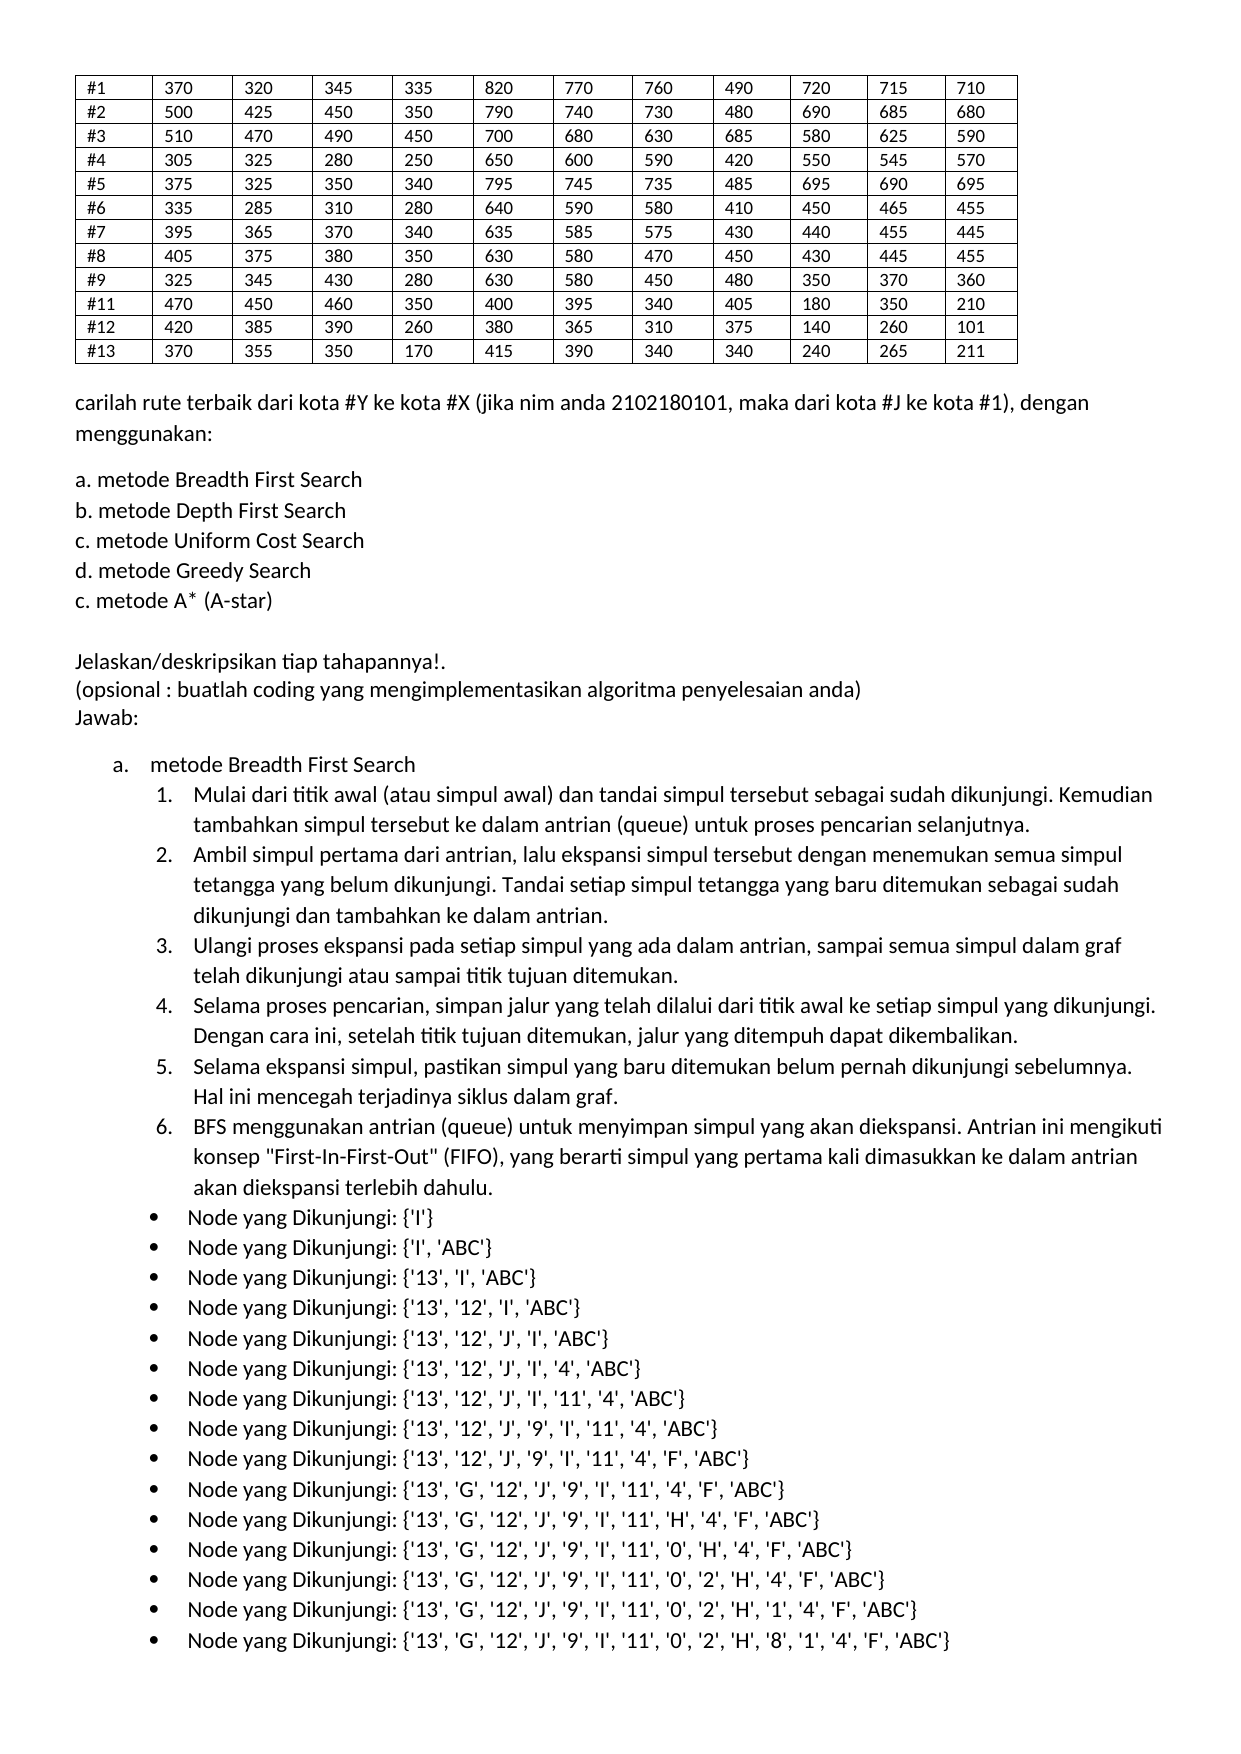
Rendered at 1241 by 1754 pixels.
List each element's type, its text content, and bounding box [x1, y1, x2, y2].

table_cell 480 [714, 100, 790, 123]
table_cell 400 [474, 292, 553, 314]
table_cell 365 [554, 316, 632, 338]
table_cell 550 [791, 148, 867, 171]
table_cell #9 [76, 268, 152, 291]
table_cell 380 [313, 244, 392, 267]
table_cell 405 [153, 244, 232, 267]
table_cell 250 [393, 148, 473, 171]
list Selama ekspansi simpul, pastikan simpul yang baru ditemukan belum pernah dikunjungi sebelumnya. Hal ini mencegah terjadinya siklus dalam graf. [156, 1052, 1165, 1110]
table_cell 285 [233, 196, 312, 219]
table_cell 325 [233, 148, 312, 171]
table_cell #3 [76, 124, 152, 147]
table_cell 335 [393, 76, 473, 99]
table_cell 685 [868, 100, 945, 123]
table_cell 600 [554, 148, 632, 171]
table_cell 715 [868, 76, 945, 99]
list Node yang Dikunjungi: {'13', '12', 'J', 'I', '4', 'ABC'} [150, 1354, 1165, 1382]
table_cell 360 [946, 268, 1017, 291]
table_cell 730 [633, 100, 713, 123]
table_cell 345 [313, 76, 392, 99]
table_cell 580 [554, 244, 632, 267]
table_cell 695 [946, 172, 1017, 195]
table_cell 350 [313, 172, 392, 195]
text b. metode Depth First Search [75, 496, 1165, 524]
table_cell 370 [868, 268, 945, 291]
list Node yang Dikunjungi: {'13', 'G', '12', 'J', '9', 'I', '11', '0', 'H', '4', 'F', 'ABC'} [150, 1535, 1165, 1563]
table_cell 470 [633, 244, 713, 267]
list Node yang Dikunjungi: {'13', '12', 'I', 'ABC'} [150, 1293, 1165, 1322]
table_cell 260 [393, 316, 473, 338]
table_cell 510 [153, 124, 232, 147]
table_cell 420 [153, 316, 232, 338]
text d. metode Greedy Search [75, 556, 1165, 584]
table_cell 695 [791, 172, 867, 195]
table_cell 465 [868, 196, 945, 219]
list Ulangi proses ekspansi pada setiap simpul yang ada dalam antrian, sampai semua simpul dalam graf telah dikunjungi atau sampai titik tujuan ditemukan. [156, 931, 1165, 989]
table_cell 320 [233, 76, 312, 99]
table_cell 355 [233, 340, 312, 362]
table_cell 420 [714, 148, 790, 171]
table_cell 650 [474, 148, 553, 171]
table_cell 470 [233, 124, 312, 147]
table_cell 490 [714, 76, 790, 99]
table_cell 450 [393, 124, 473, 147]
table_cell 211 [946, 340, 1017, 362]
table_cell 720 [791, 76, 867, 99]
table_cell 450 [233, 292, 312, 314]
table_cell 685 [714, 124, 790, 147]
text c. metode Uniform Cost Search [75, 526, 1165, 554]
table_cell 590 [633, 148, 713, 171]
table_cell 445 [946, 220, 1017, 243]
table_cell 395 [554, 292, 632, 314]
table_cell #8 [76, 244, 152, 267]
table_cell 390 [554, 340, 632, 362]
table_cell 350 [313, 340, 392, 362]
list Selama proses pencarian, simpan jalur yang telah dilalui dari titik awal ke setiap simpul yang dikunjungi. Dengan cara ini, setelah titik tujuan ditemukan, jalur yang ditempuh dapat dikembalikan. [156, 991, 1165, 1050]
table_cell 140 [791, 316, 867, 338]
table_cell 745 [554, 172, 632, 195]
list Node yang Dikunjungi: {'13', '12', 'J', '9', 'I', '11', '4', 'ABC'} [150, 1414, 1165, 1442]
list Node yang Dikunjungi: {'13', 'G', '12', 'J', '9', 'I', '11', 'H', '4', 'F', 'ABC'} [150, 1505, 1165, 1533]
table_cell 240 [791, 340, 867, 362]
table_cell 350 [393, 100, 473, 123]
table_cell #7 [76, 220, 152, 243]
table_cell 580 [633, 196, 713, 219]
table_cell #6 [76, 196, 152, 219]
table_cell 735 [633, 172, 713, 195]
table_cell 280 [313, 148, 392, 171]
table_cell 455 [868, 220, 945, 243]
text c. metode A* (A-star) [75, 586, 1165, 614]
table_cell 350 [393, 292, 473, 314]
table_cell 405 [714, 292, 790, 314]
table_cell 425 [233, 100, 312, 123]
table_cell 430 [791, 244, 867, 267]
table_cell 430 [714, 220, 790, 243]
table_cell 580 [554, 268, 632, 291]
list Node yang Dikunjungi: {'I'} [150, 1203, 1165, 1231]
table_cell 485 [714, 172, 790, 195]
list Node yang Dikunjungi: {'13', 'G', '12', 'J', '9', 'I', '11', '0', '2', 'H', '1', '4', 'F', 'ABC'} [150, 1596, 1165, 1624]
table_cell 410 [714, 196, 790, 219]
table_cell 430 [313, 268, 392, 291]
list Mulai dari titik awal (atau simpul awal) dan tandai simpul tersebut sebagai sudah dikunjungi. Kemudian tambahkan simpul tersebut ke dalam antrian (queue) untuk proses pencarian selanjutnya. [156, 780, 1165, 838]
table_cell 590 [946, 124, 1017, 147]
table_cell 305 [153, 148, 232, 171]
table_cell 375 [153, 172, 232, 195]
table_cell 455 [946, 196, 1017, 219]
table_cell 260 [868, 316, 945, 338]
table_cell 680 [946, 100, 1017, 123]
table_cell 470 [153, 292, 232, 314]
table_cell 280 [393, 268, 473, 291]
table_cell 690 [791, 100, 867, 123]
table_cell 340 [393, 220, 473, 243]
table_cell #5 [76, 172, 152, 195]
list Node yang Dikunjungi: {'I', 'ABC'} [150, 1233, 1165, 1261]
table_cell 350 [393, 244, 473, 267]
table_cell 625 [868, 124, 945, 147]
table_cell 770 [554, 76, 632, 99]
table_cell 580 [791, 124, 867, 147]
table_cell 820 [474, 76, 553, 99]
table_cell 450 [791, 196, 867, 219]
list Node yang Dikunjungi: {'13', '12', 'J', 'I', '11', '4', 'ABC'} [150, 1384, 1165, 1412]
table_cell 450 [313, 100, 392, 123]
table_cell 340 [633, 292, 713, 314]
table_cell 385 [233, 316, 312, 338]
table_cell 450 [714, 244, 790, 267]
table_cell 690 [868, 172, 945, 195]
table_cell 380 [474, 316, 553, 338]
table_cell 760 [633, 76, 713, 99]
table_cell 340 [393, 172, 473, 195]
table_cell 680 [554, 124, 632, 147]
table_cell 590 [554, 196, 632, 219]
table_cell 375 [714, 316, 790, 338]
table_cell #11 [76, 292, 152, 314]
list Node yang Dikunjungi: {'13', '12', 'J', 'I', 'ABC'} [150, 1324, 1165, 1352]
table_cell #12 [76, 316, 152, 338]
table_cell 370 [313, 220, 392, 243]
table_cell 310 [313, 196, 392, 219]
table_cell 740 [554, 100, 632, 123]
table_cell 570 [946, 148, 1017, 171]
table_cell 795 [474, 172, 553, 195]
text a. metode Breadth First Search [75, 466, 1165, 494]
table_cell 340 [714, 340, 790, 362]
table_cell 450 [633, 268, 713, 291]
table_cell 440 [791, 220, 867, 243]
table_cell 545 [868, 148, 945, 171]
list Node yang Dikunjungi: {'13', 'G', '12', 'J', '9', 'I', '11', '0', '2', 'H', '8', '1', '4', 'F', 'ABC'} [150, 1626, 1165, 1654]
text Jawab: [75, 703, 1165, 731]
table_cell 370 [153, 76, 232, 99]
table_cell 490 [313, 124, 392, 147]
table_cell 460 [313, 292, 392, 314]
list Node yang Dikunjungi: {'13', 'G', '12', 'J', '9', 'I', '11', '4', 'F', 'ABC'} [150, 1475, 1165, 1503]
table_cell 375 [233, 244, 312, 267]
table_cell #1 [76, 76, 152, 99]
table_cell #4 [76, 148, 152, 171]
table_cell 365 [233, 220, 312, 243]
table_cell 170 [393, 340, 473, 362]
table_cell 585 [554, 220, 632, 243]
table_cell 280 [393, 196, 473, 219]
table_cell #13 [76, 340, 152, 362]
table_cell 630 [474, 268, 553, 291]
list metode Breadth First Search [112, 750, 1165, 778]
table_cell 790 [474, 100, 553, 123]
table_cell 700 [474, 124, 553, 147]
table_cell 310 [633, 316, 713, 338]
list Node yang Dikunjungi: {'13', 'I', 'ABC'} [150, 1263, 1165, 1291]
table_cell 500 [153, 100, 232, 123]
list Ambil simpul pertama dari antrian, lalu ekspansi simpul tersebut dengan menemukan semua simpul tetangga yang belum dikunjungi. Tandai setiap simpul tetangga yang baru ditemukan sebagai sudah dikunjungi dan tambahkan ke dalam antrian. [156, 840, 1165, 929]
table_cell 415 [474, 340, 553, 362]
list Node yang Dikunjungi: {'13', '12', 'J', '9', 'I', '11', '4', 'F', 'ABC'} [150, 1444, 1165, 1473]
table_cell 445 [868, 244, 945, 267]
table_cell 350 [868, 292, 945, 314]
list BFS menggunakan antrian (queue) untuk menyimpan simpul yang akan diekspansi. Antrian ini mengikuti konsep "First-In-First-Out" (FIFO), yang berarti simpul yang pertama kali dimasukkan ke dalam antrian akan diekspansi terlebih dahulu. [156, 1112, 1165, 1201]
table_cell 710 [946, 76, 1017, 99]
table_cell 335 [153, 196, 232, 219]
table_cell 350 [791, 268, 867, 291]
table_cell 630 [633, 124, 713, 147]
table_cell 265 [868, 340, 945, 362]
table_cell 180 [791, 292, 867, 314]
table_cell 630 [474, 244, 553, 267]
table_cell 480 [714, 268, 790, 291]
table_cell #2 [76, 100, 152, 123]
text Jelaskan/deskripsikan tiap tahapannya!. (opsional : buatlah coding yang mengimplementasikan algoritma penyelesaian anda) [75, 647, 1165, 703]
table_cell 325 [153, 268, 232, 291]
text carilah rute terbaik dari kota #Y ke kota #X (jika nim anda 2102180101, maka dari kota #J ke kota #1), dengan menggunakan: [75, 388, 1165, 447]
table_cell 395 [153, 220, 232, 243]
table_cell 345 [233, 268, 312, 291]
table_cell 101 [946, 316, 1017, 338]
table_cell 575 [633, 220, 713, 243]
table_cell 390 [313, 316, 392, 338]
table_cell 210 [946, 292, 1017, 314]
table_cell 340 [633, 340, 713, 362]
table_cell 635 [474, 220, 553, 243]
table_cell 640 [474, 196, 553, 219]
list Node yang Dikunjungi: {'13', 'G', '12', 'J', '9', 'I', '11', '0', '2', 'H', '4', 'F', 'ABC'} [150, 1565, 1165, 1593]
table_cell 325 [233, 172, 312, 195]
table_cell 455 [946, 244, 1017, 267]
table_cell 370 [153, 340, 232, 362]
